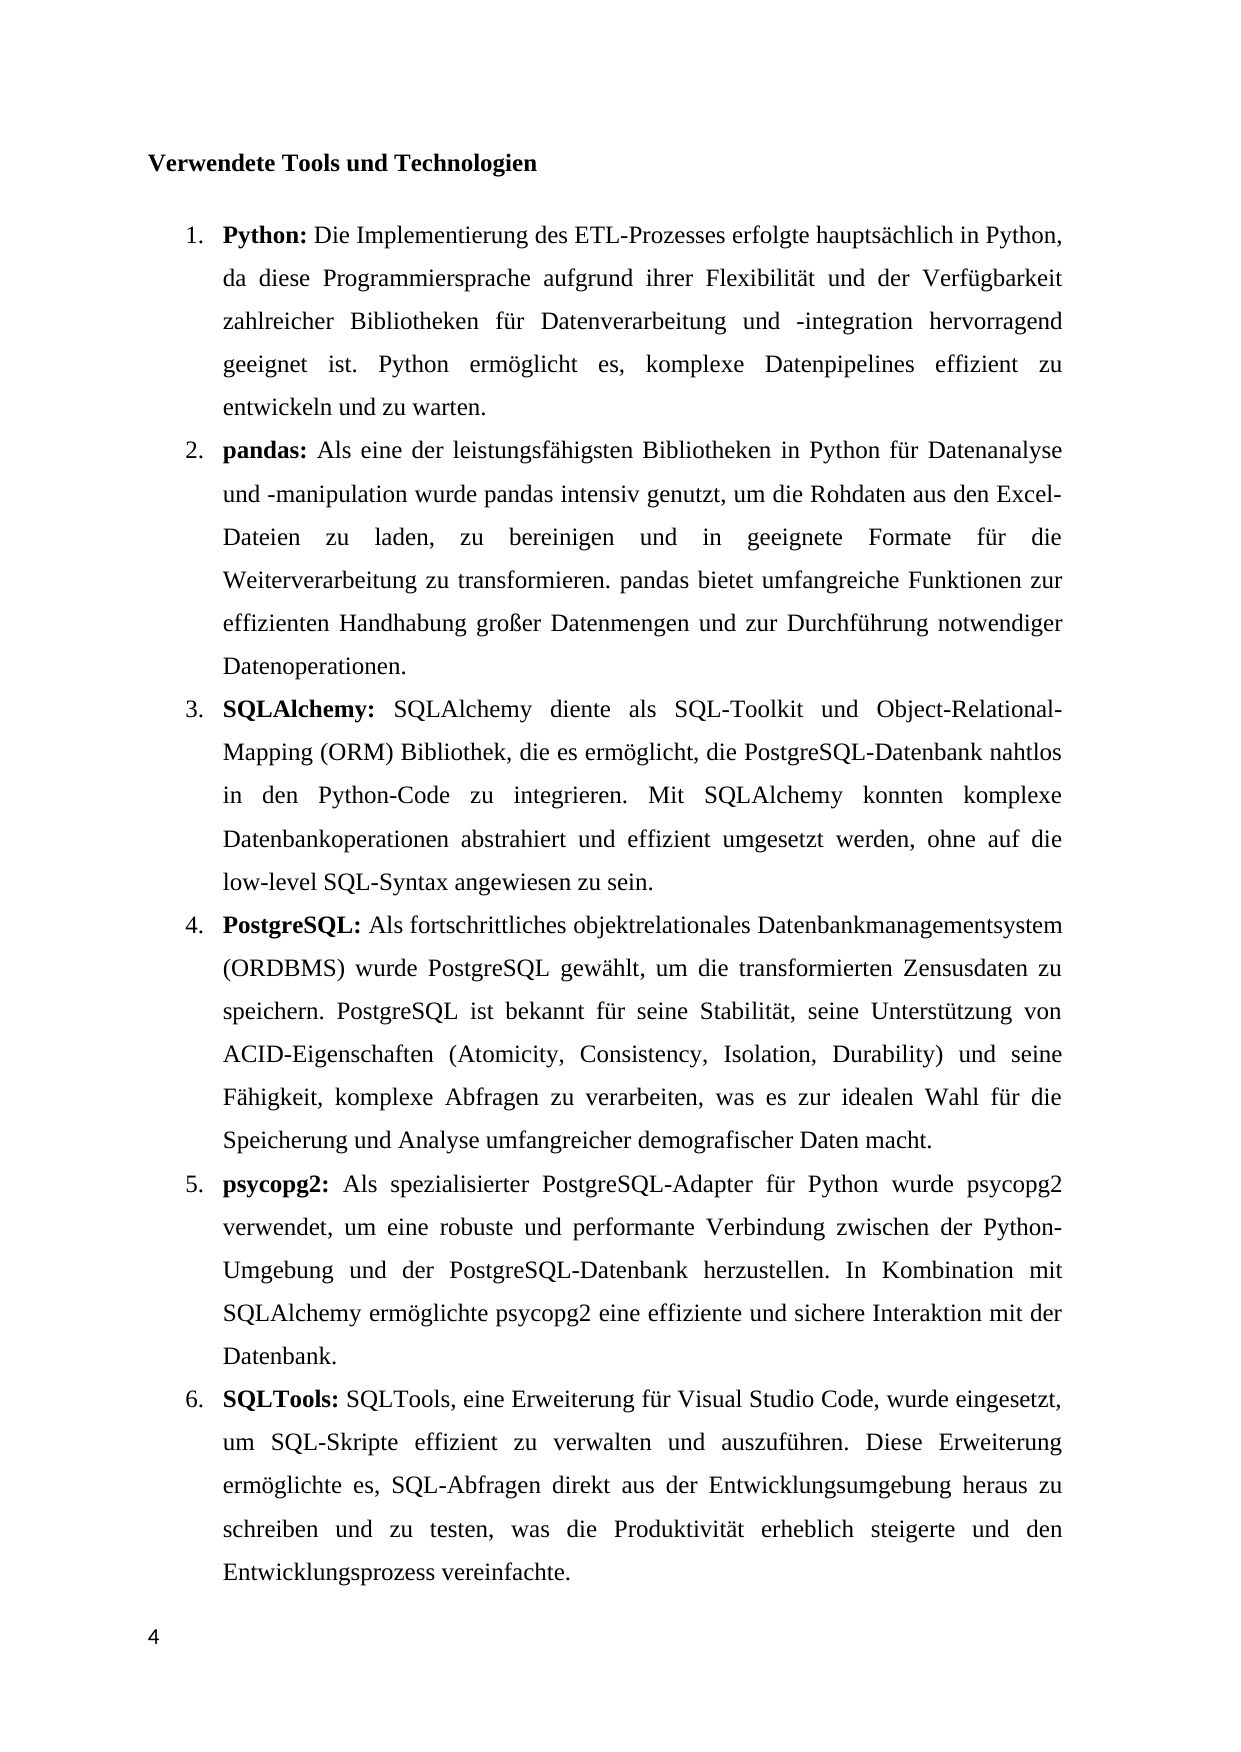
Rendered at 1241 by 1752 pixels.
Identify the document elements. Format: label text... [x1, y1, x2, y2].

list SQLTools: SQLTools, eine Erweiterung für Visual Studio Code, wurde eingesetzt, um SQL-Skripte effizient zu verwalten und auszuführen. Diese Erweiterung ermöglichte es, SQL-Abfragen direkt aus der Entwicklungsumgebung heraus zu schreiben und zu testen, was die Produktivität erheblich steigerte und den Entwicklungsprozess vereinfachte. [185, 1384, 1063, 1586]
list Python: Die Implementierung des ETL-Prozesses erfolgte hauptsächlich in Python, da diese Programmiersprache aufgrund ihrer Flexibilität und der Verfügbarkeit zahlreicher Bibliotheken für Datenverarbeitung und -integration hervorragend geeignet ist. Python ermöglicht es, komplexe Datenpipelines effizient zu entwickeln und zu warten. [185, 220, 1063, 421]
list pandas: Als eine der leistungsfähigsten Bibliotheken in Python für Datenanalyse und -manipulation wurde pandas intensiv genutzt, um die Rohdaten aus den Excel-Dateien zu laden, zu bereinigen und in geeignete Formate für die Weiterverarbeitung zu transformieren. pandas bietet umfangreiche Funktionen zur effizienten Handhabung großer Datenmengen und zur Durchführung notwendiger Datenoperationen. [185, 436, 1063, 680]
list psycopg2: Als spezialisierter PostgreSQL-Adapter für Python wurde psycopg2 verwendet, um eine robuste und performante Verbindung zwischen der Python-Umgebung und der PostgreSQL-Datenbank herzustellen. In Kombination mit SQLAlchemy ermöglichte psycopg2 eine effiziente und sichere Interaktion mit der Datenbank. [185, 1169, 1063, 1370]
list SQLAlchemy: SQLAlchemy diente als SQL-Toolkit und Object-Relational-Mapping (ORM) Bibliothek, die es ermöglicht, die PostgreSQL-Datenbank nahtlos in den Python-Code zu integrieren. Mit SQLAlchemy konnten komplexe Datenbankoperationen abstrahiert und effizient umgesetzt werden, ohne auf die low-level SQL-Syntax angewiesen zu sein. [185, 694, 1063, 896]
text Verwendete Tools und Technologien [148, 148, 1063, 176]
list PostgreSQL: Als fortschrittliches objektrelationales Datenbankmanagementsystem (ORDBMS) wurde PostgreSQL gewählt, um die transformierten Zensusdaten zu speichern. PostgreSQL ist bekannt für seine Stabilität, seine Unterstützung von ACID-Eigenschaften (Atomicity, Consistency, Isolation, Durability) und seine Fähigkeit, komplexe Abfragen zu verarbeiten, was es zur idealen Wahl für die Speicherung und Analyse umfangreicher demografischer Daten macht. [185, 910, 1063, 1154]
